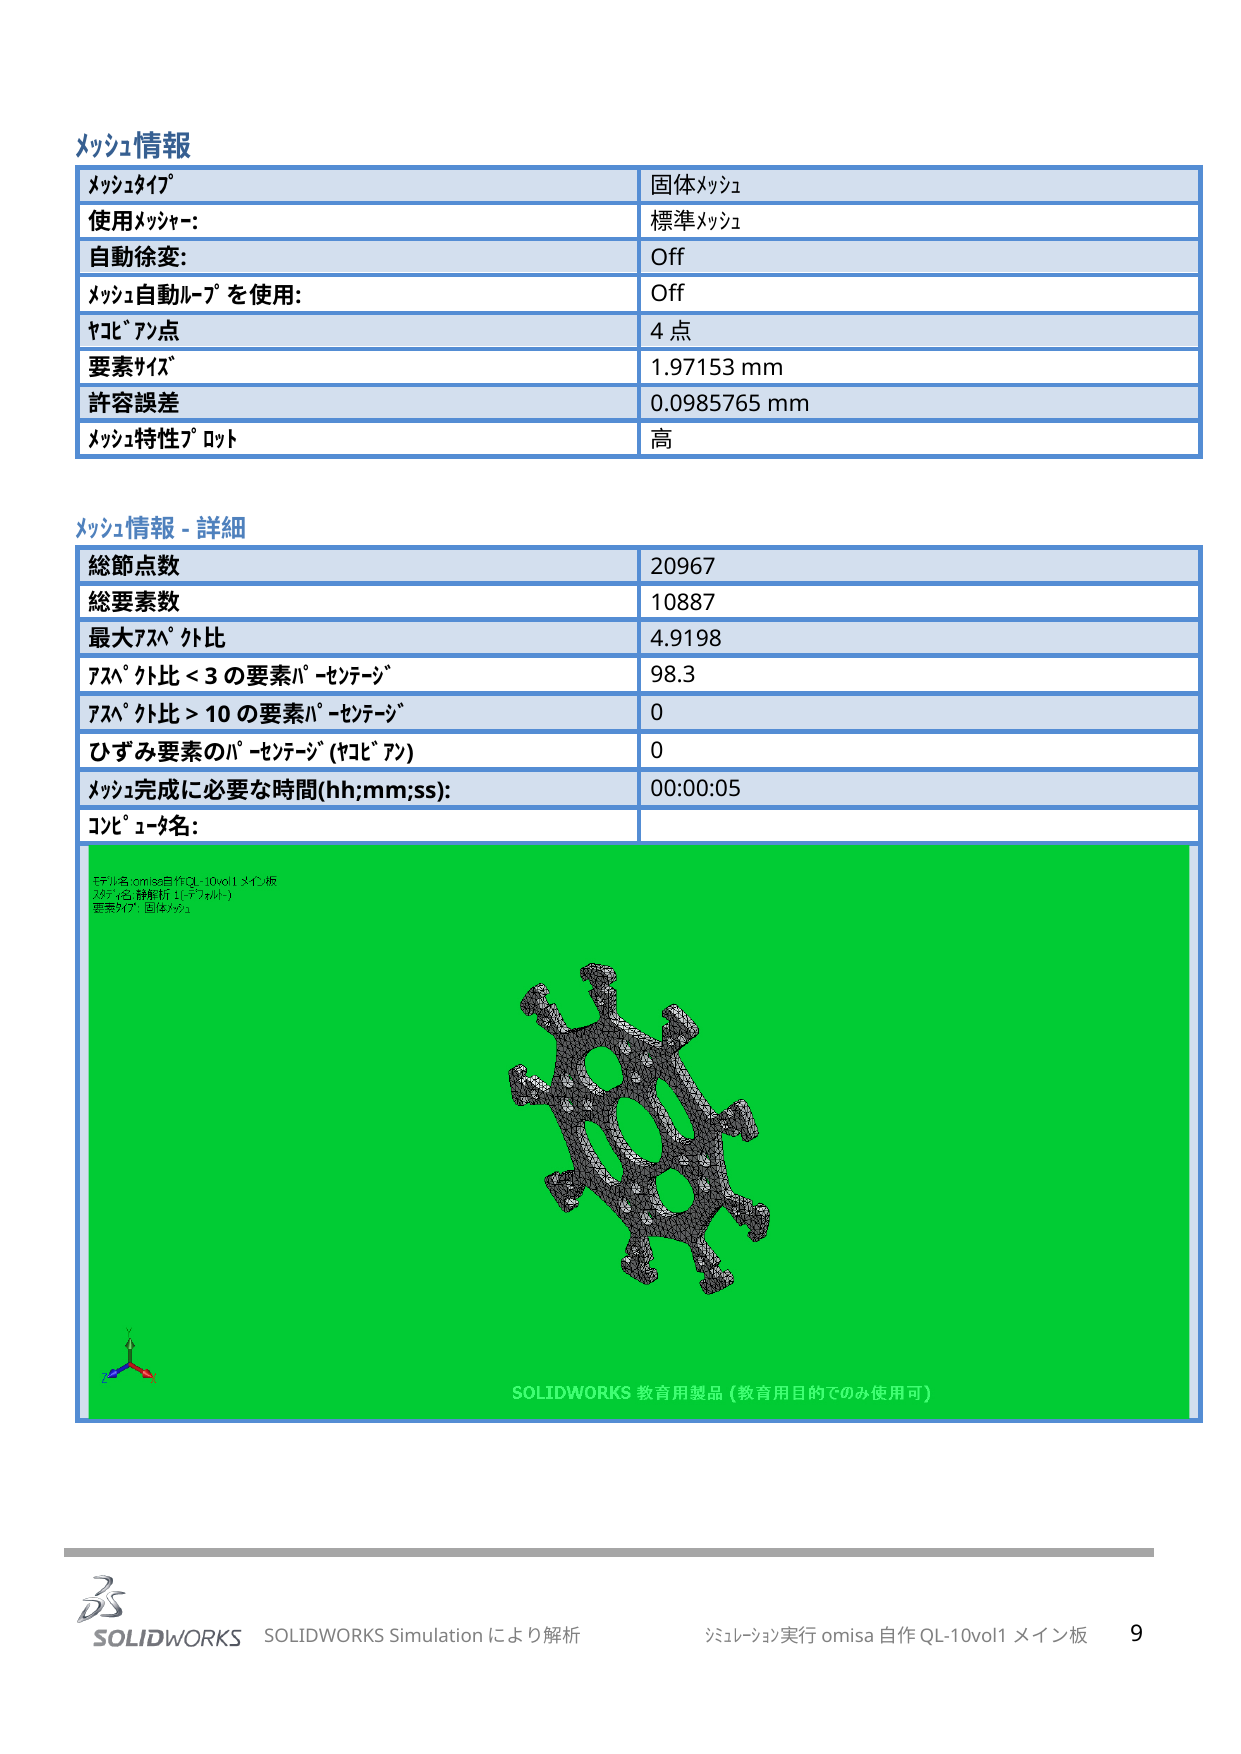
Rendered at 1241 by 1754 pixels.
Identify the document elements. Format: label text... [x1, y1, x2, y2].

table_header ﾒｯｼｭ情報 ﾒｯｼｭ情報 - 詳細 [64, 75, 1211, 1423]
picture [88, 845, 1190, 1419]
picture [75, 1557, 243, 1648]
